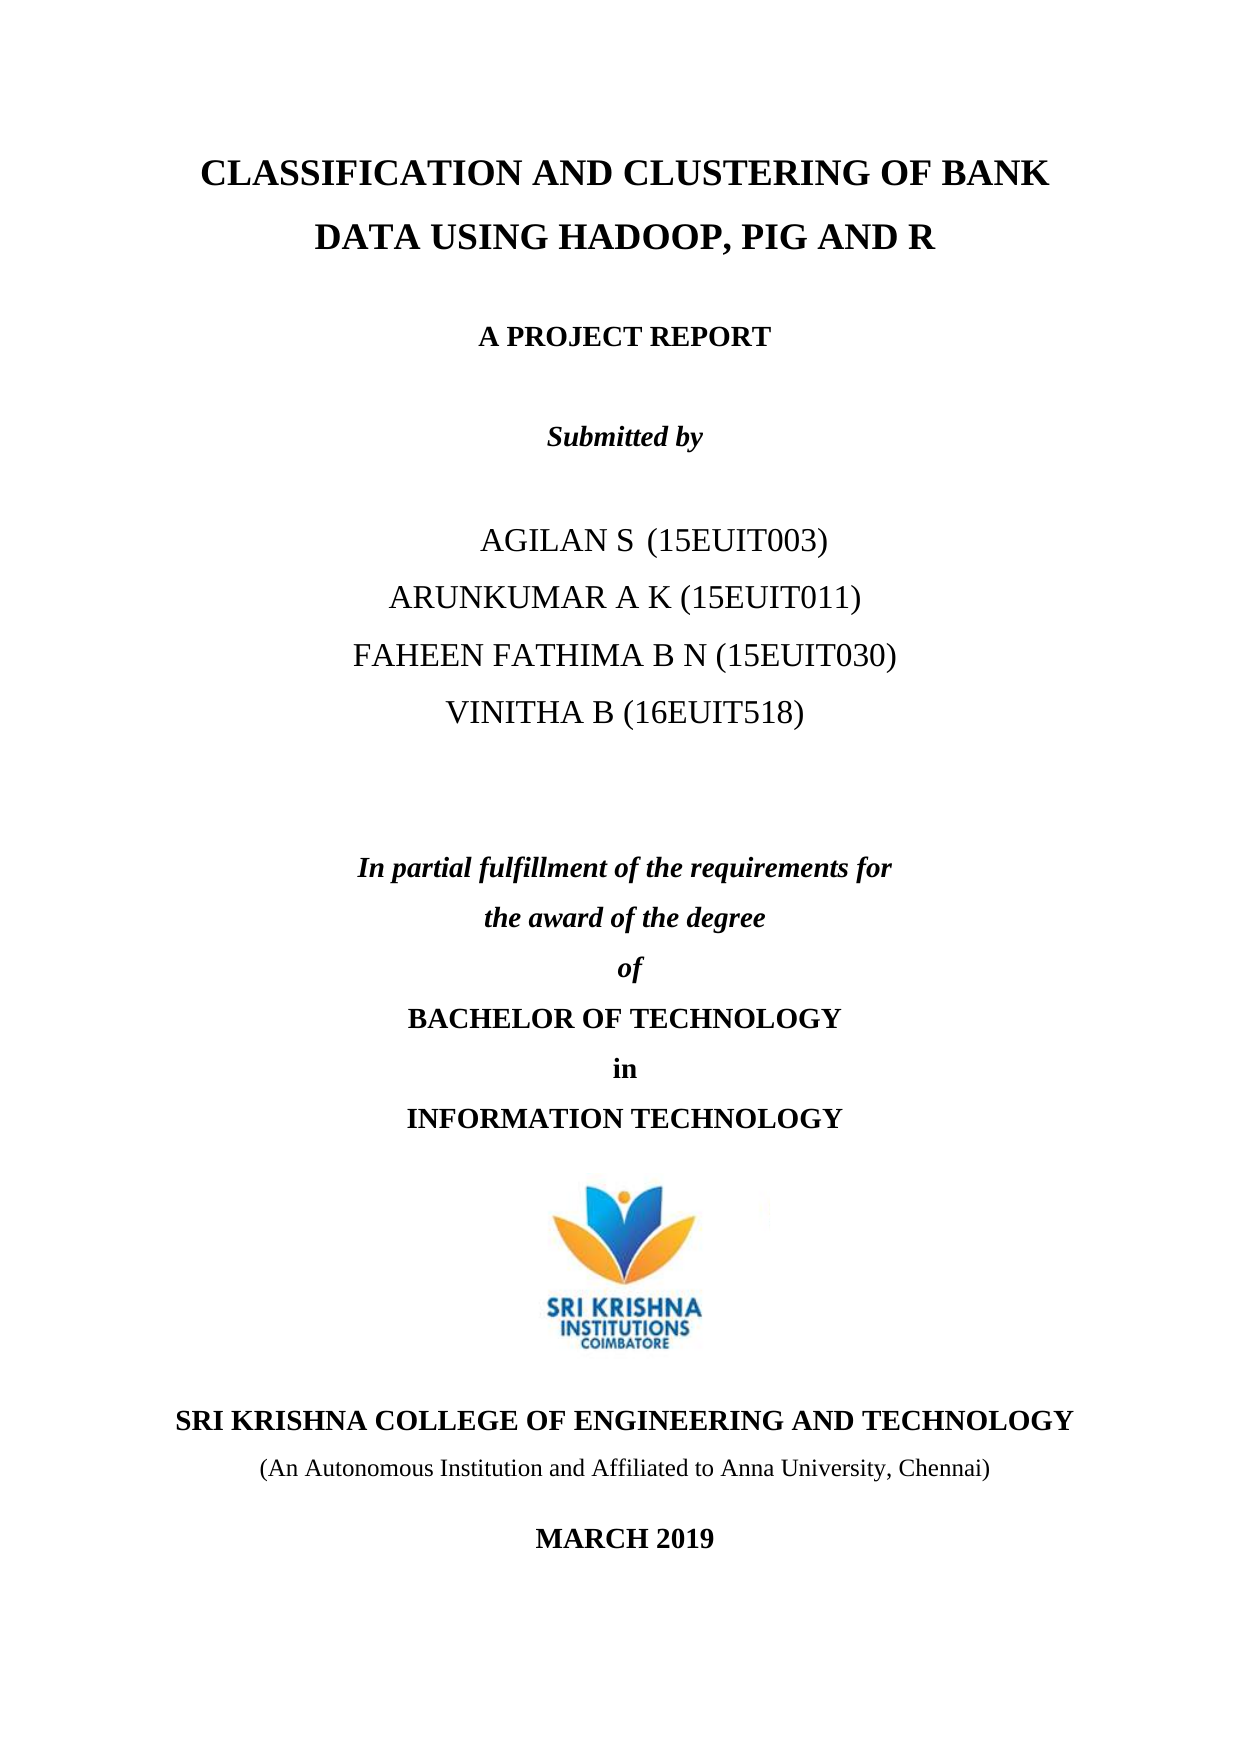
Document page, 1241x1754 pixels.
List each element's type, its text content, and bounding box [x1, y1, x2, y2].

text the award of the degree [159, 900, 1090, 934]
text VINITHA B (16EUIT518) [159, 693, 1090, 731]
text ARUNKUMAR A K (15EUIT011) [159, 578, 1090, 616]
text in [159, 1051, 1090, 1084]
text MARCH 2019 [159, 1522, 1090, 1555]
text A PROJECT REPORT [159, 319, 1090, 352]
picture [511, 1173, 771, 1363]
text BACHELOR OF TECHNOLOGY [159, 1001, 1090, 1034]
text FAHEEN FATHIMA B N (15EUIT030) [159, 635, 1090, 673]
text SRI KRISHNA COLLEGE OF ENGINEERING AND TECHNOLOGY [159, 1403, 1090, 1437]
text (An Autonomous Institution and Affiliated to Anna University, Chennai) [159, 1453, 1090, 1482]
text In partial fulfillment of the requirements for [159, 850, 1090, 883]
text Submitted by [159, 419, 1090, 453]
text INFORMATION TECHNOLOGY [159, 1101, 1090, 1135]
text CLASSIFICATION AND CLUSTERING OF BANK DATA USING HADOOP, PIG AND R [159, 150, 1090, 258]
text of [159, 950, 1090, 984]
text AGILAN S (15EUIT003) [159, 520, 1090, 558]
